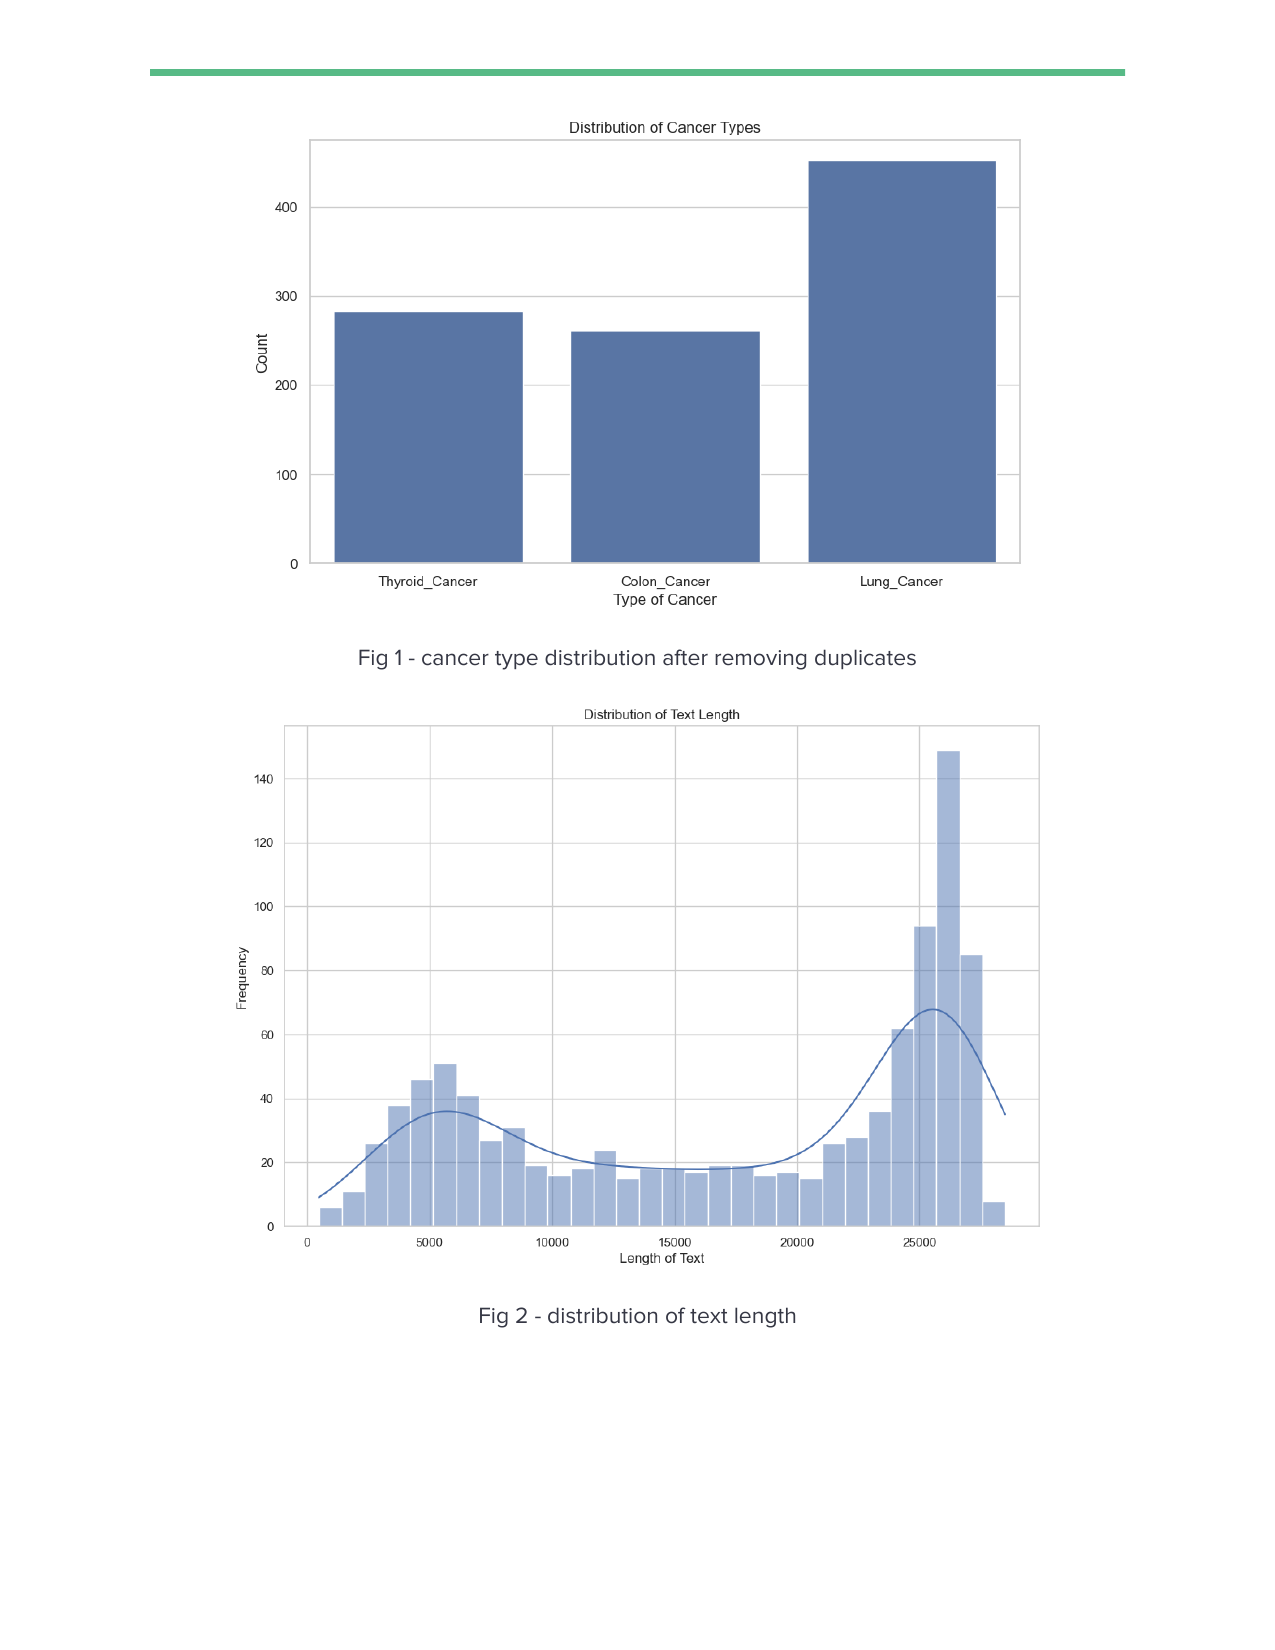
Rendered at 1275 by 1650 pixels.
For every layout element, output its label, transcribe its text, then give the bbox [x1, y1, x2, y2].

picture [150, 69, 1125, 76]
picture [228, 701, 1047, 1273]
text Fig 1 - cancer type distribution after removing duplicates [150, 644, 1125, 672]
text Fig 2 - distribution of text length [150, 1302, 1125, 1330]
picture [246, 112, 1029, 616]
